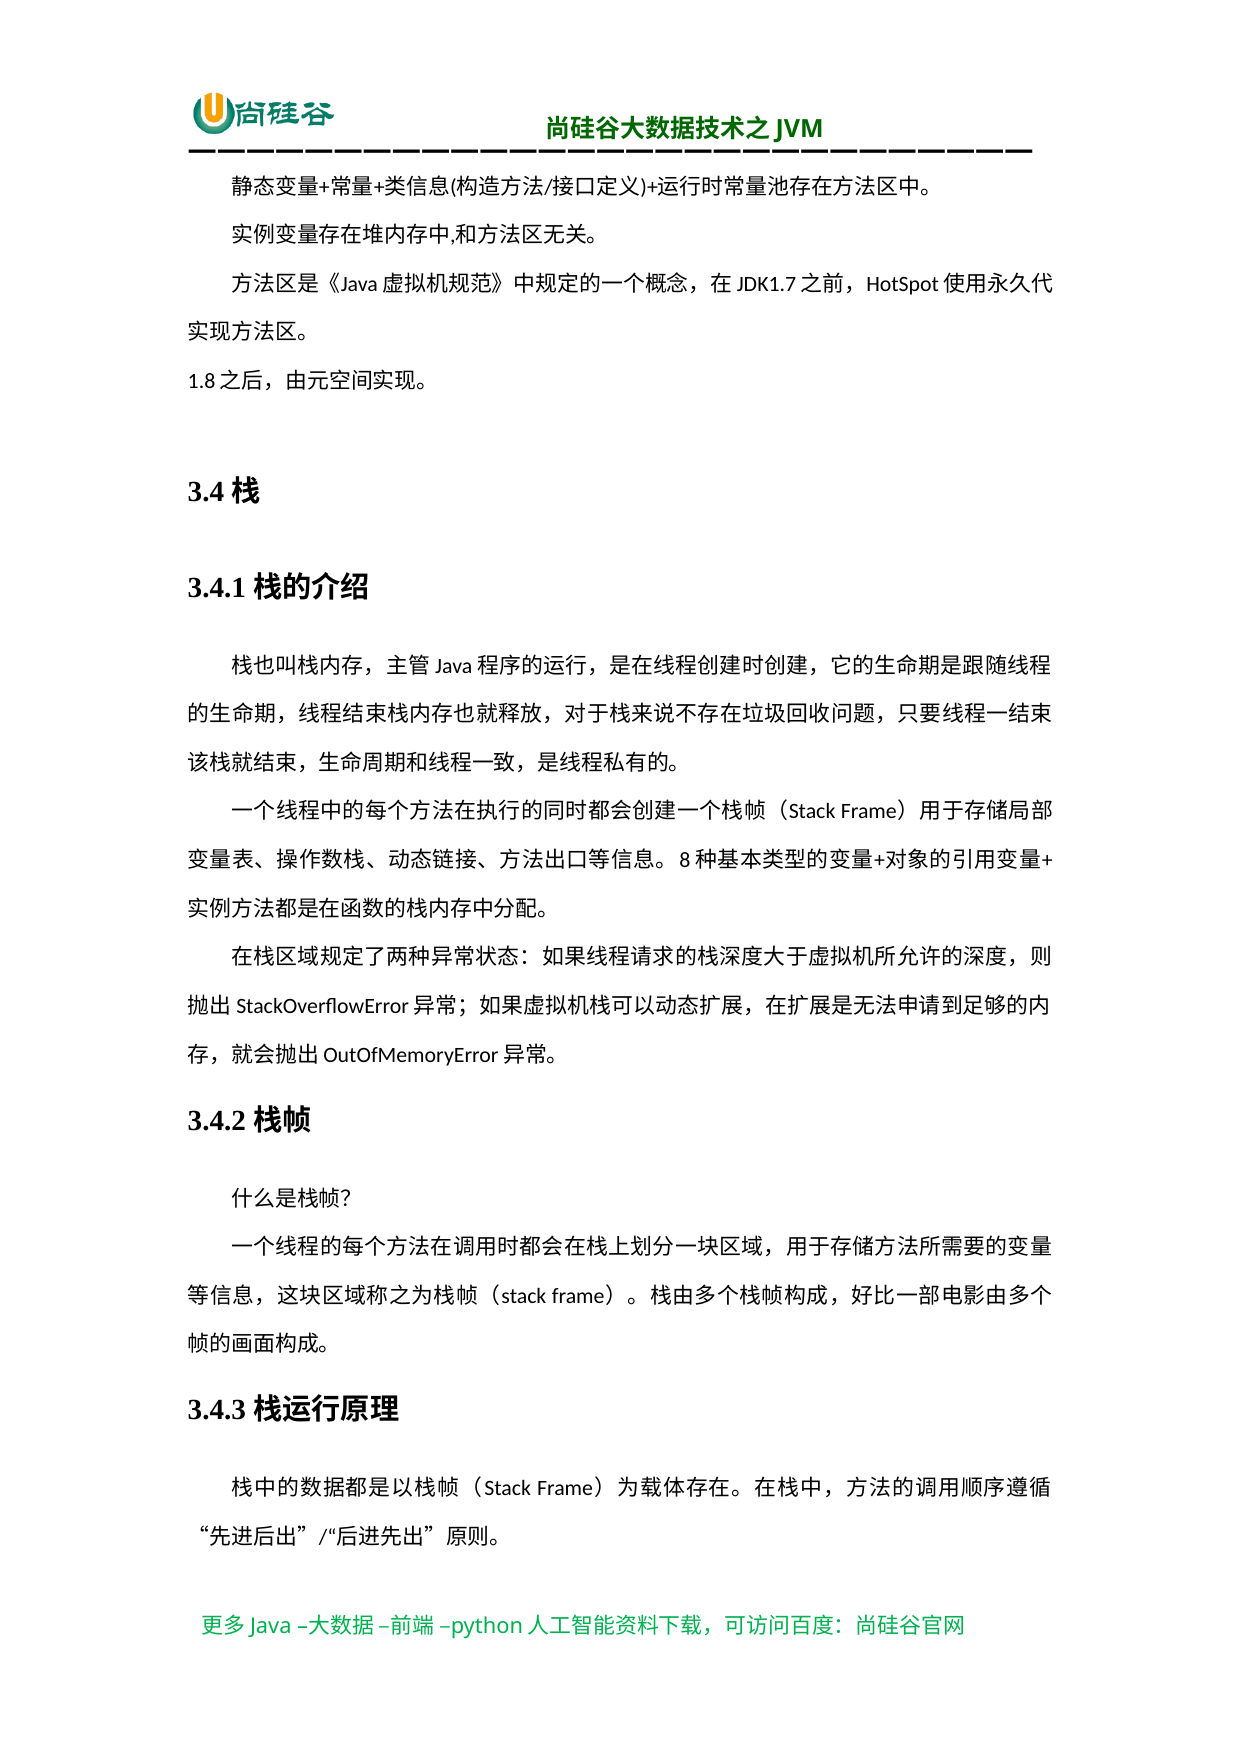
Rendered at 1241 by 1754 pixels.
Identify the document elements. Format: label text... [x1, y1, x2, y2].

text 1.8之后，由元空间实现。 [187, 362, 1053, 395]
text 栈中的数据都是以栈帧（Stack Frame）为载体存在。在栈中，方法的调用顺序遵循“先进后出”/“后进先出”原则。 [187, 1470, 1053, 1551]
text 栈也叫栈内存，主管Java程序的运行，是在线程创建时创建，它的生命期是跟随线程的生命期，线程结束栈内存也就释放，对于栈来说不存在垃圾回收问题，只要线程一结束该栈就结束，生命周期和线程一致，是线程私有的。 [187, 647, 1053, 777]
subtitle 3.4.3 栈运行原理 [187, 1374, 1053, 1439]
text 一个线程中的每个方法在执行的同时都会创建一个栈帧（Stack Frame）用于存储局部变量表、操作数栈、动态链接、方法出口等信息。8种基本类型的变量+对象的引用变量+实例方法都是在函数的栈内存中分配。 [187, 793, 1053, 923]
subtitle 3.4 栈 [187, 456, 1053, 521]
text 静态变量+常量+类信息(构造方法/接口定义)+运行时常量池存在方法区中。 [187, 168, 1053, 201]
text 实例变量存在堆内存中,和方法区无关。 [187, 217, 1053, 249]
picture [187, 88, 338, 138]
text 一个线程的每个方法在调用时都会在栈上划分一块区域，用于存储方法所需要的变量等信息，这块区域称之为栈帧（stack frame）。栈由多个栈帧构成，好比一部电影由多个帧的画面构成。 [187, 1228, 1053, 1358]
text 什么是栈帧？ [187, 1180, 1053, 1213]
subtitle 3.4.1 栈的介绍 [187, 552, 1053, 617]
text 在栈区域规定了两种异常状态：如果线程请求的栈深度大于虚拟机所允许的深度，则抛出StackOverflowError异常；如果虚拟机栈可以动态扩展，在扩展是无法申请到足够的内存，就会抛出OutOfMemoryError异常。 [187, 939, 1053, 1069]
text 方法区是《Java虚拟机规范》中规定的一个概念，在JDK1.7之前，HotSpot使用永久代实现方法区。 [187, 265, 1053, 346]
subtitle 3.4.2 栈帧 [187, 1085, 1053, 1150]
